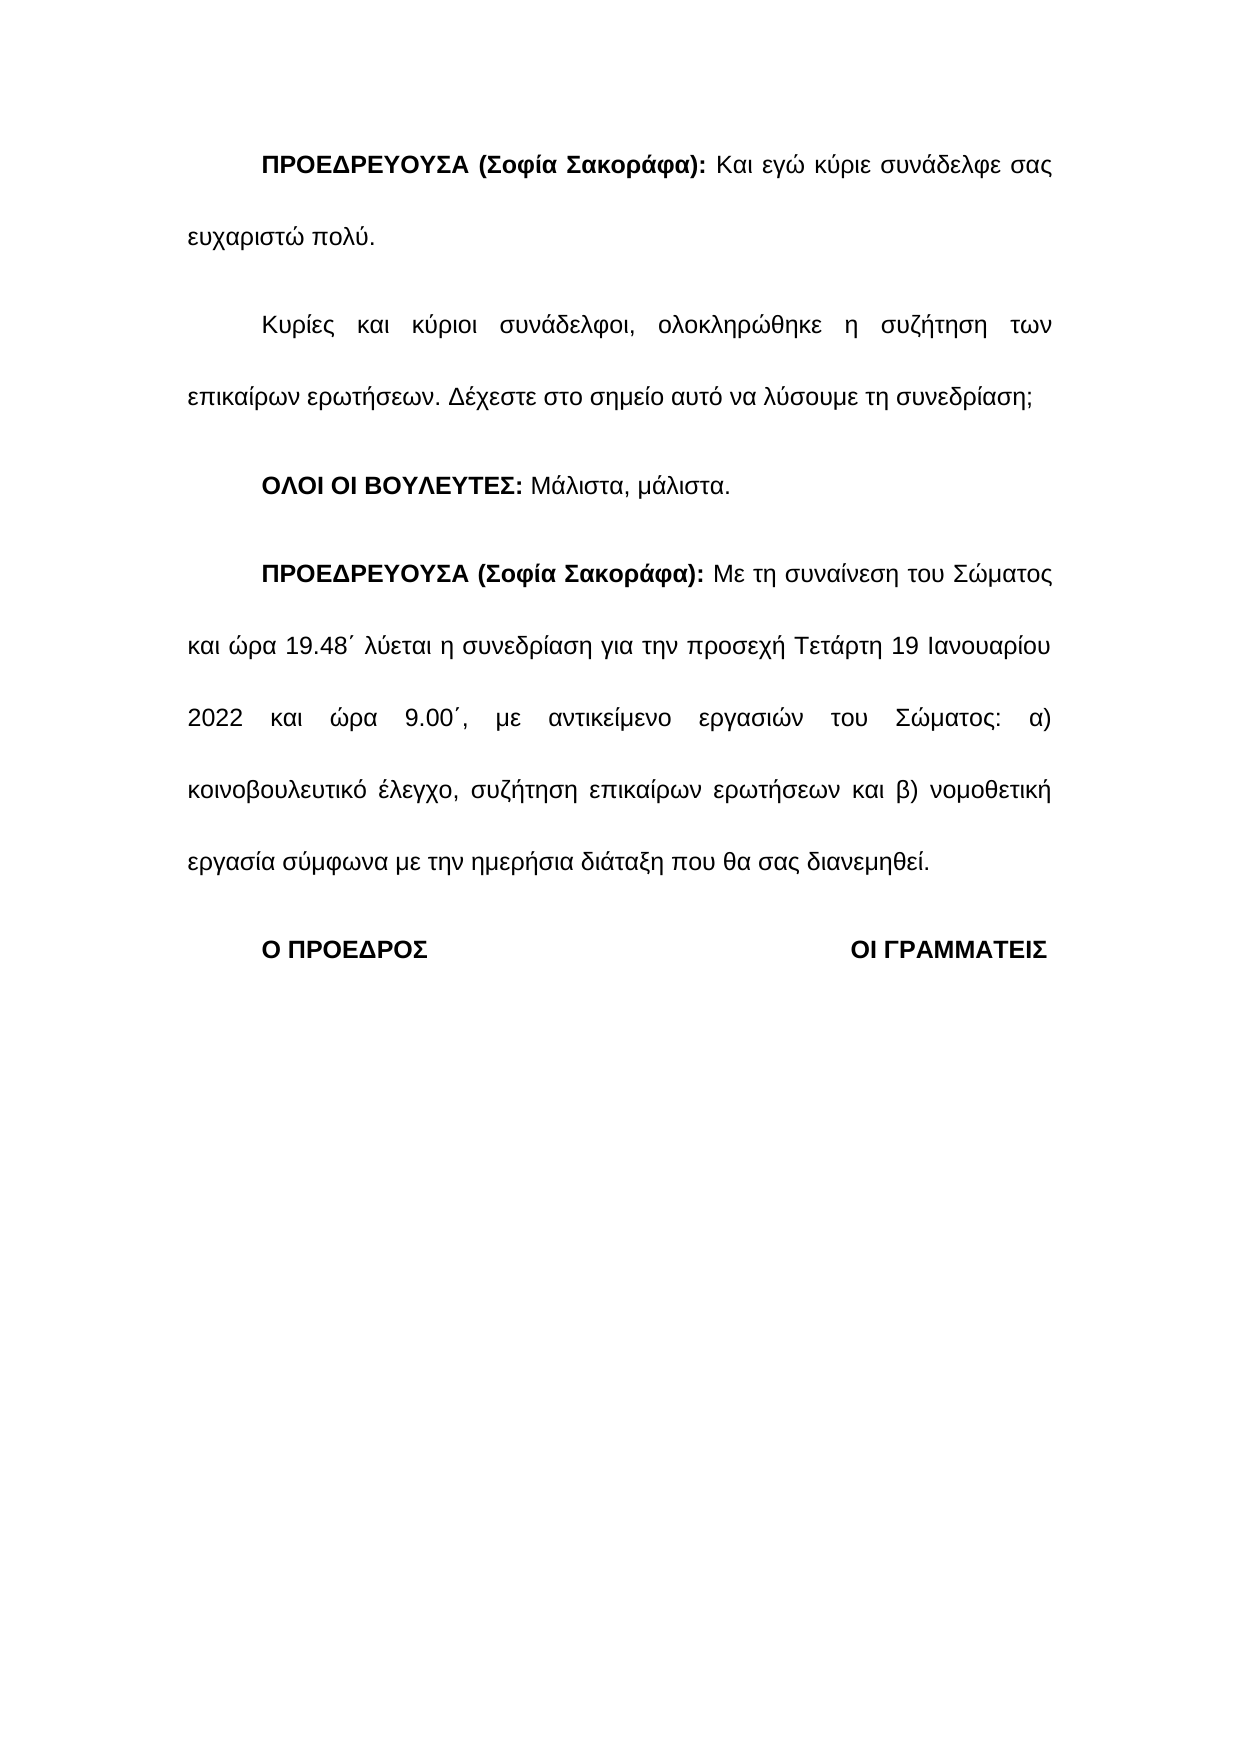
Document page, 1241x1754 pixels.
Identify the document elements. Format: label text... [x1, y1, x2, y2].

text ΟΛΟΙ ΟΙ ΒΟΥΛΕΥΤΕΣ: Μάλιστα, μάλιστα. [187, 471, 1053, 499]
text Κυρίες και κύριοι συνάδελφοι, ολοκληρώθηκε η συζήτηση των επικαίρων ερωτήσεων. Δέχεστε στο σημείο αυτό να λύσουμε τη συνεδρίαση; [187, 310, 1053, 411]
text ΠΡΟΕΔΡΕΥΟΥΣΑ (Σοφία Σακοράφα): Με τη συναίνεση του Σώματος και ώρα 19.48΄ λύεται η συνεδρίαση για την προσεχή Τετάρτη 19 Ιανουαρίου 2022 και ώρα 9.00΄, με αντικείμενο εργασιών του Σώματος: α) κοινοβουλευτικό έλεγχο, συζήτηση επικαίρων ερωτήσεων και β) νομοθετική εργασία σύμφωνα με την ημερήσια διάταξη που θα σας διανεμηθεί. [187, 559, 1053, 876]
text ΠΡΟΕΔΡΕΥΟΥΣΑ (Σοφία Σακοράφα): Και εγώ κύριε συνάδελφε σας ευχαριστώ πολύ. [187, 150, 1053, 251]
text Ο ΠΡΟΕΔΡΟΣ ΟΙ ΓΡΑΜΜΑΤΕΙΣ [187, 935, 1053, 964]
